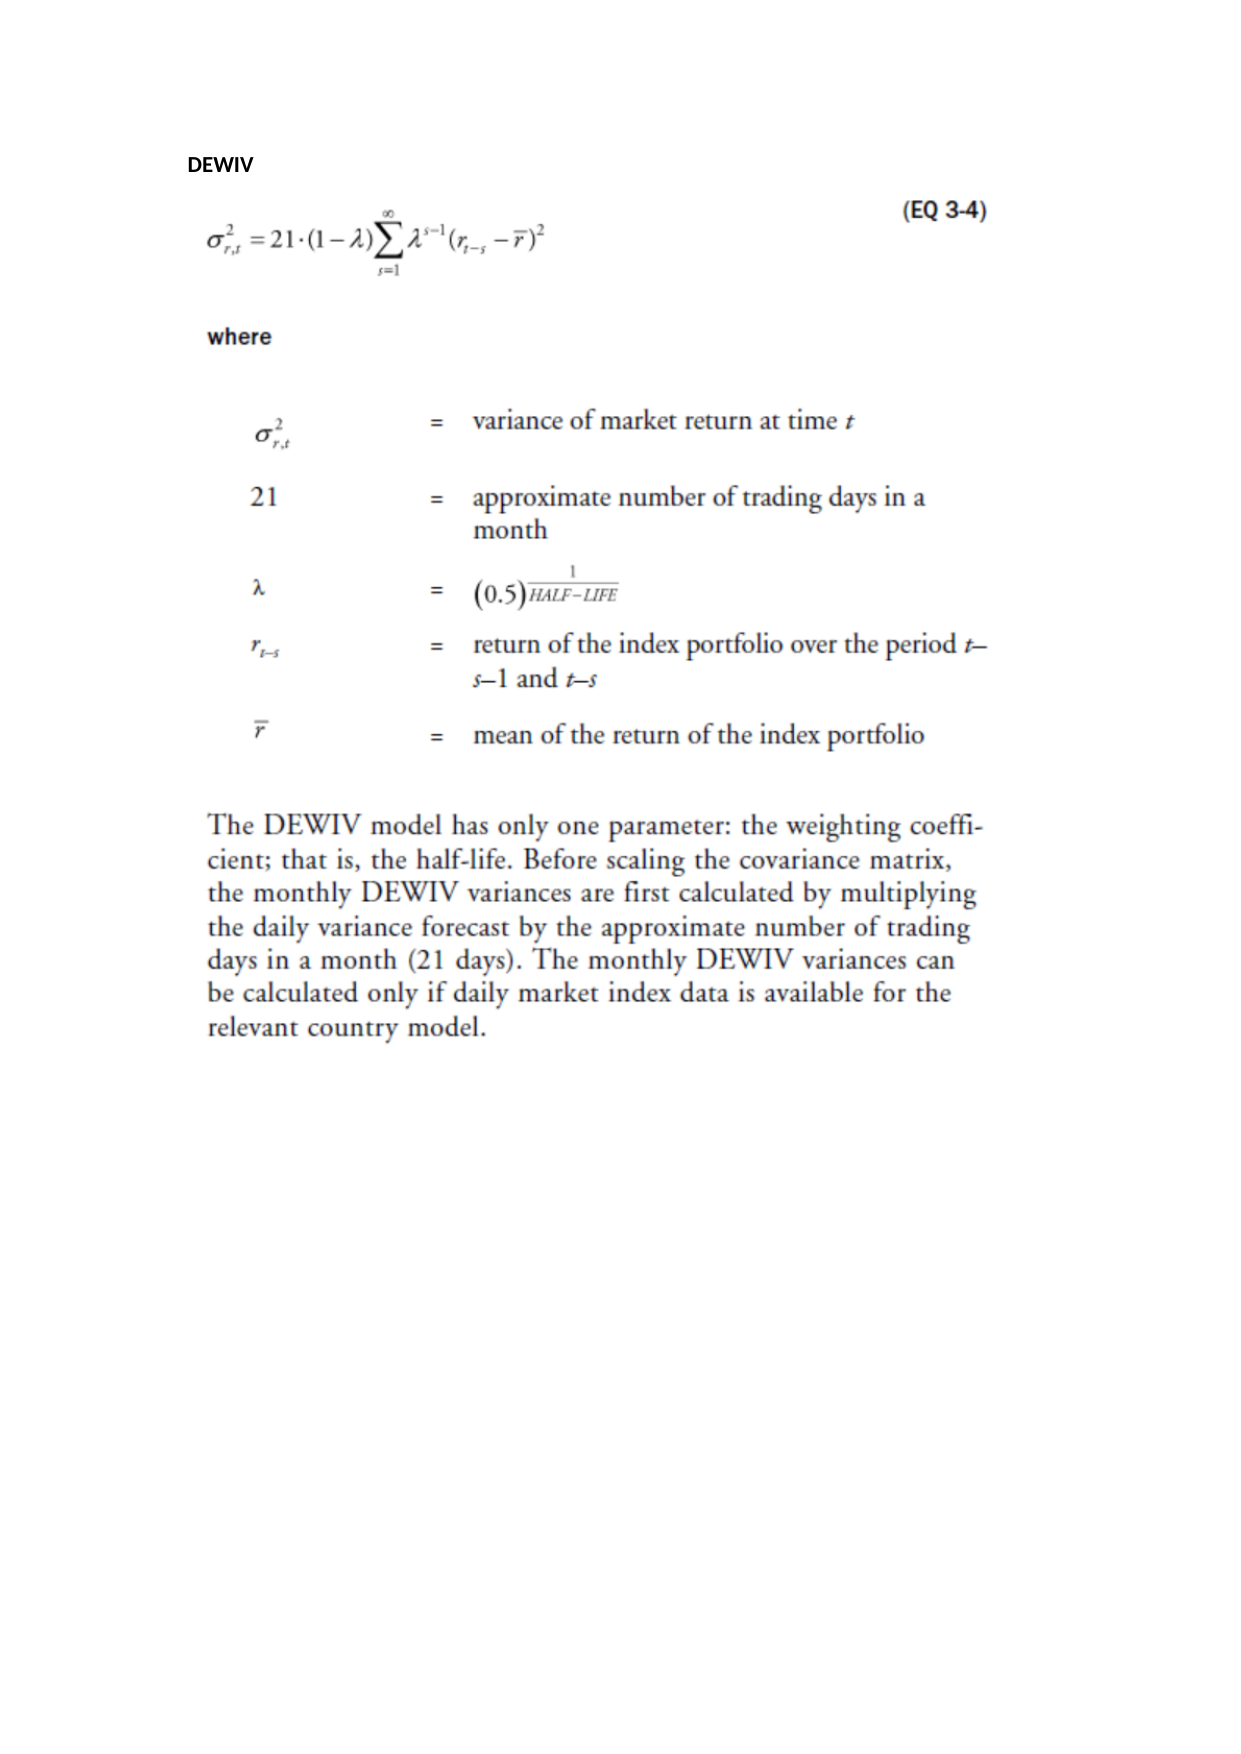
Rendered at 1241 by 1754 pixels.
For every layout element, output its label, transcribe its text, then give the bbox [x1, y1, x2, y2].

picture [187, 196, 1012, 1048]
text DEWIV [187, 150, 1053, 178]
